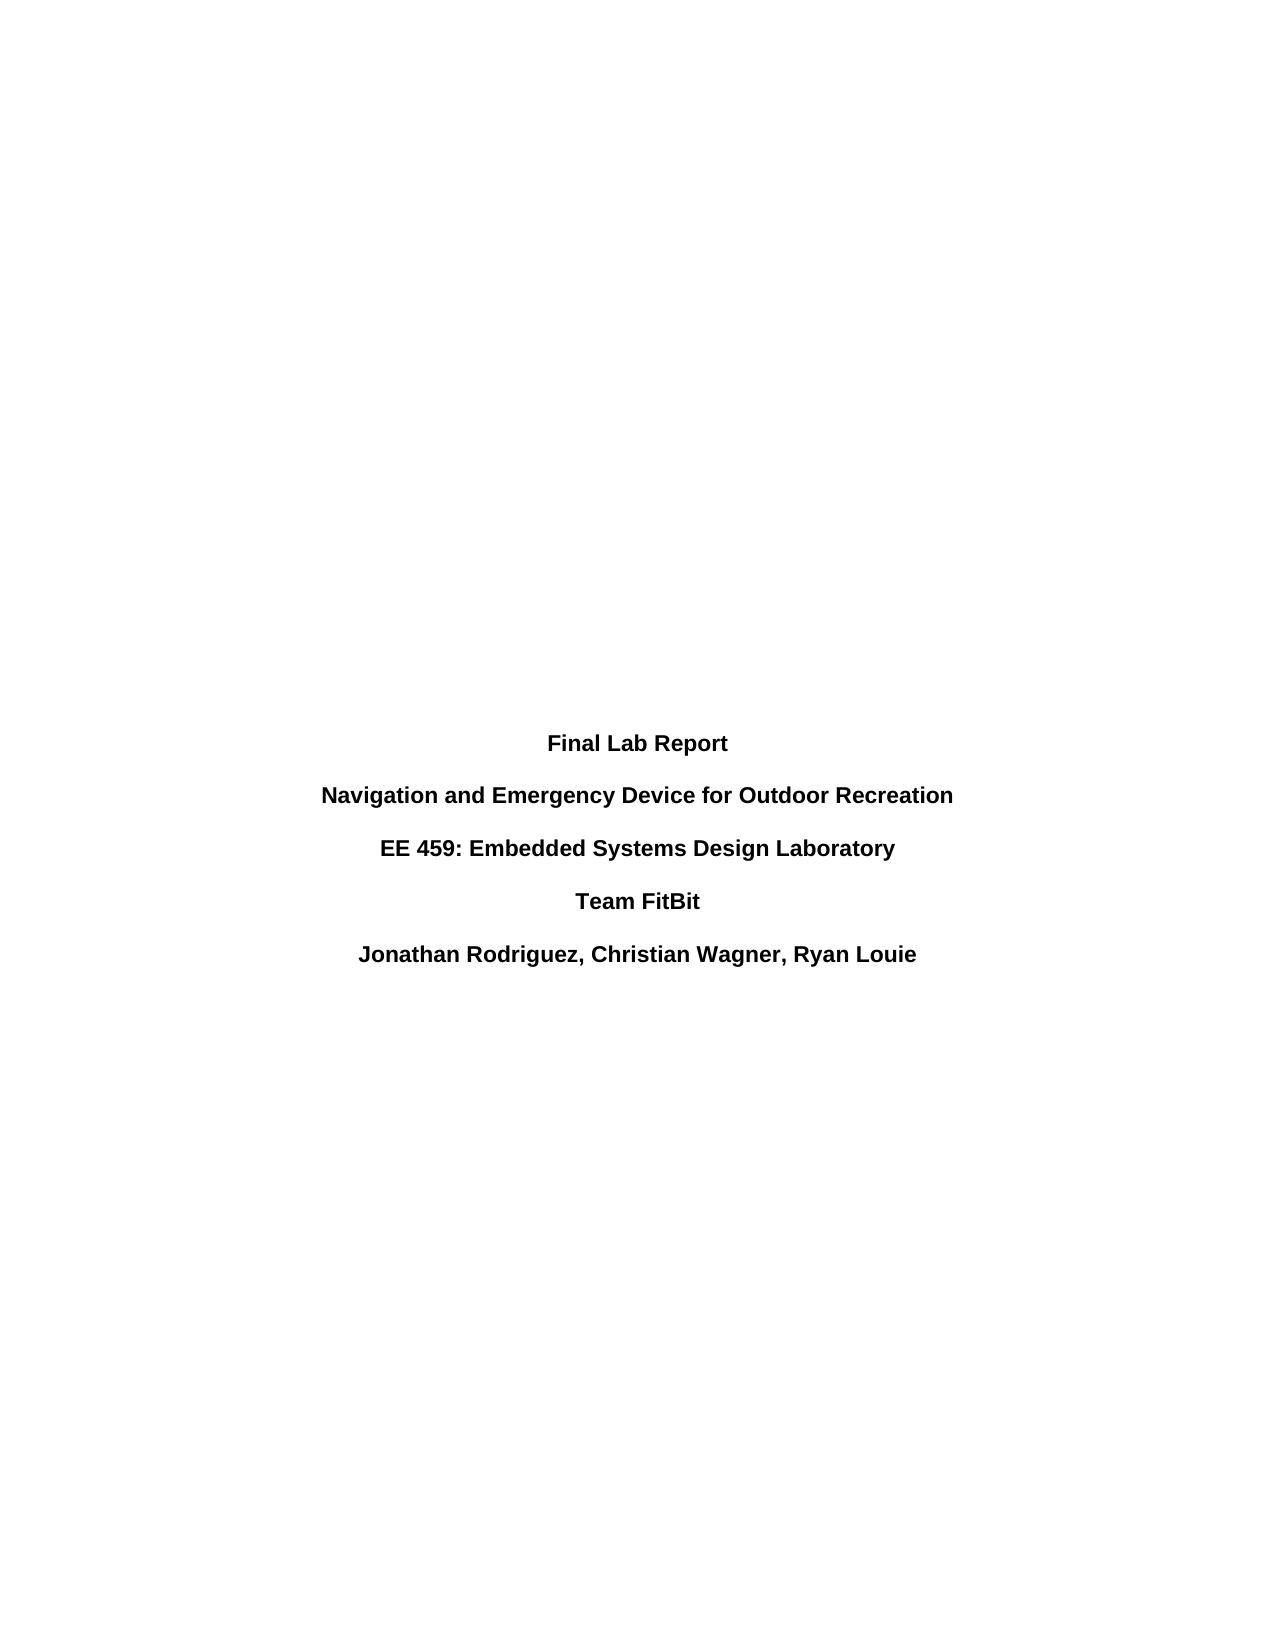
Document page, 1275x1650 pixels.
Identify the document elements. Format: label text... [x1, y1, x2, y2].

text Team FitBit [150, 888, 1125, 914]
text Final Lab Report [150, 730, 1125, 756]
text Jonathan Rodriguez, Christian Wagner, Ryan Louie [150, 941, 1125, 967]
text Navigation and Emergency Device for Outdoor Recreation [150, 782, 1125, 809]
text EE 459: Embedded Systems Design Laboratory [150, 835, 1125, 862]
